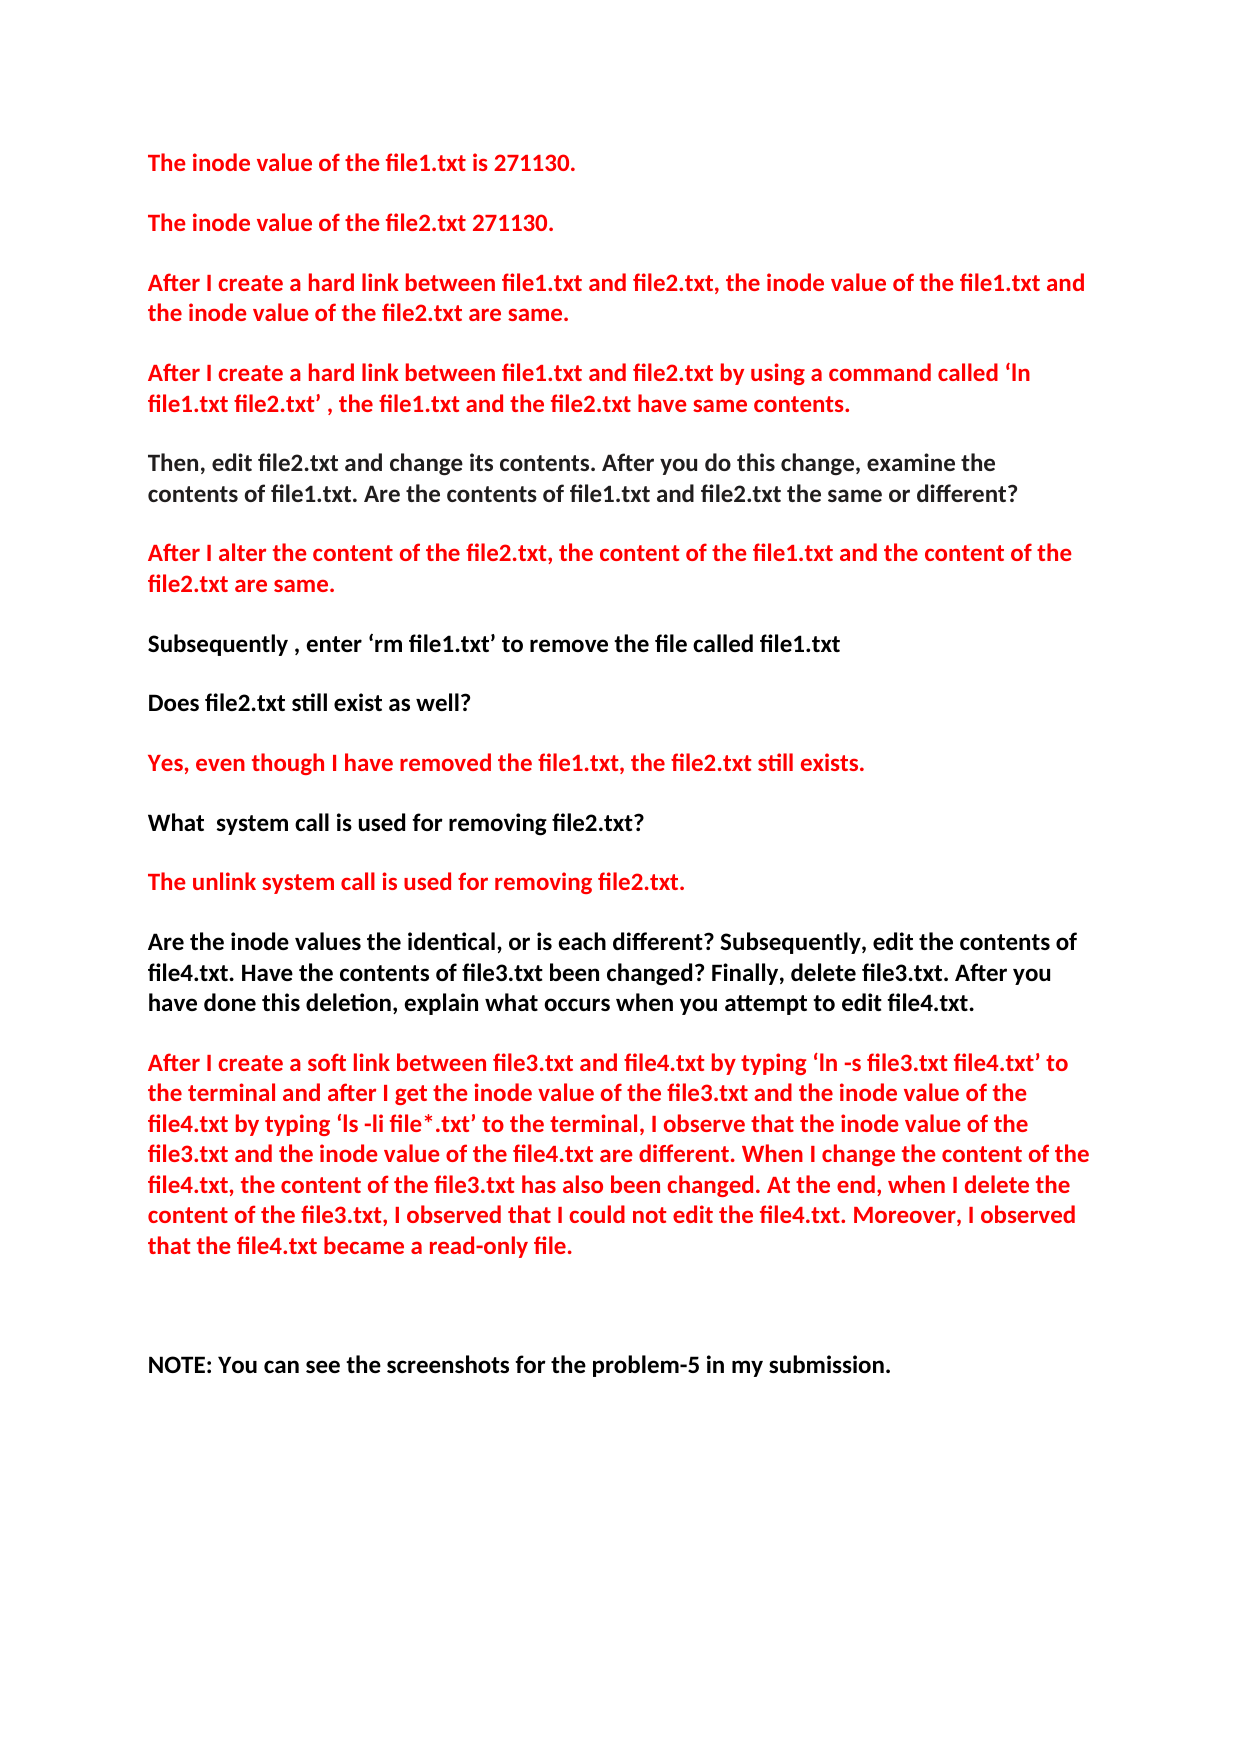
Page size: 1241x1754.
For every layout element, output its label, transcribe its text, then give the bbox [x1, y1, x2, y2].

text After I create a hard link between file1.txt and file2.txt by using a command called ‘ln file1.txt file2.txt’ , the file1.txt and the file2.txt have same contents. [148, 357, 1093, 418]
text The inode value of the file1.txt is 271130. [148, 148, 1093, 178]
text Are the inode values the identical, or is each different? Subsequently, edit the contents of file4.txt. Have the contents of file3.txt been changed? Finally, delete file3.txt. After you have done this deletion, explain what occurs when you attempt to edit file4.txt. [148, 926, 1093, 1018]
text After I alter the content of the file2.txt, the content of the file1.txt and the content of the file2.txt are same. [148, 538, 1093, 599]
text Then, edit file2.txt and change its contents. After you do this change, examine the contents of file1.txt. Are the contents of file1.txt and file2.txt the same or different? [148, 447, 1093, 508]
text NOTE: You can see the screenshots for the problem-5 in my submission. [148, 1349, 1093, 1380]
text Subsequently , enter ‘rm file1.txt’ to remove the file called file1.txt [148, 628, 1093, 658]
text The unlink system call is used for removing file2.txt. [148, 867, 1093, 897]
text Yes, even though I have removed the file1.txt, the file2.txt still exists. [148, 747, 1093, 778]
text What system call is used for removing file2.txt? [148, 807, 1093, 837]
text Does file2.txt still exist as well? [148, 687, 1093, 718]
text After I create a hard link between file1.txt and file2.txt, the inode value of the file1.txt and the inode value of the file2.txt are same. [148, 267, 1093, 328]
text After I create a soft link between file3.txt and file4.txt by typing ‘ln -s file3.txt file4.txt’ to the terminal and after I get the inode value of the file3.txt and the inode value of the file4.txt by typing ‘ls -li file*.txt’ to the terminal, I observe that the inode value of the file3.txt and the inode value of the file4.txt are different. When I change the content of the file4.txt, the content of the file3.txt has also been changed. At the end, when I delete the content of the file3.txt, I observed that I could not edit the file4.txt. Moreover, I observed that the file4.txt became a read-only file. [148, 1047, 1093, 1261]
text The inode value of the file2.txt 271130. [148, 207, 1093, 238]
